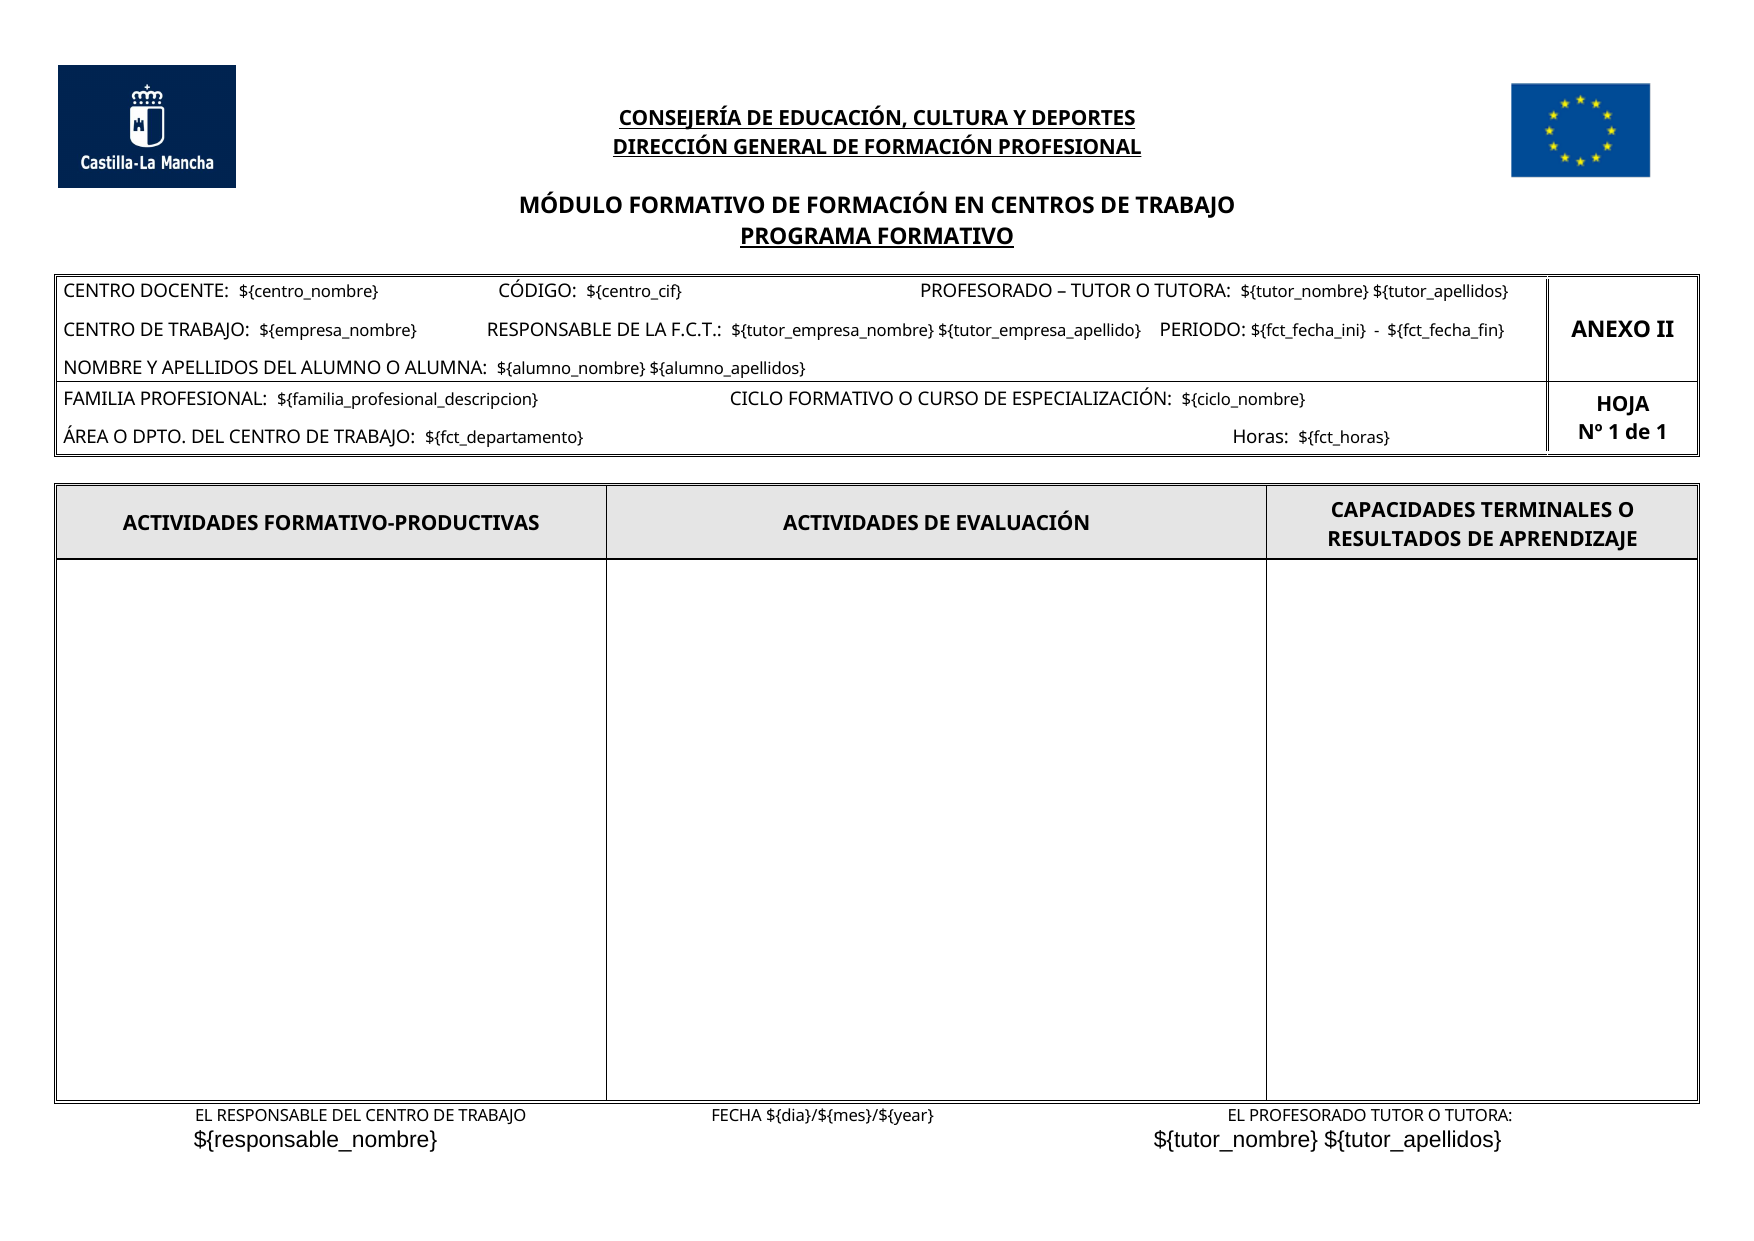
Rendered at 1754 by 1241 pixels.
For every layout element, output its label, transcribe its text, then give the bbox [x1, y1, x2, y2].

text ${responsable_nombre} ${tutor_nombre} ${tutor_apellidos} [47, 1126, 1707, 1152]
table_cell [57, 560, 606, 1100]
picture [1511, 83, 1652, 179]
table_header CAPACIDADES TERMINALES O RESULTADOS DE APRENDIZAJE [1267, 486, 1697, 558]
table_cell [1267, 560, 1697, 1100]
table_cell [607, 560, 1266, 1100]
picture [58, 65, 236, 188]
table_header ACTIVIDADES DE EVALUACIÓN [607, 486, 1266, 558]
table_header ACTIVIDADES FORMATIVO-PRODUCTIVAS [57, 486, 606, 558]
text EL RESPONSABLE DEL CENTRO DE TRABAJO FECHA ${dia}/${mes}/${year} EL PROFESORADO TUTOR O TUTORA: [47, 1103, 1707, 1126]
